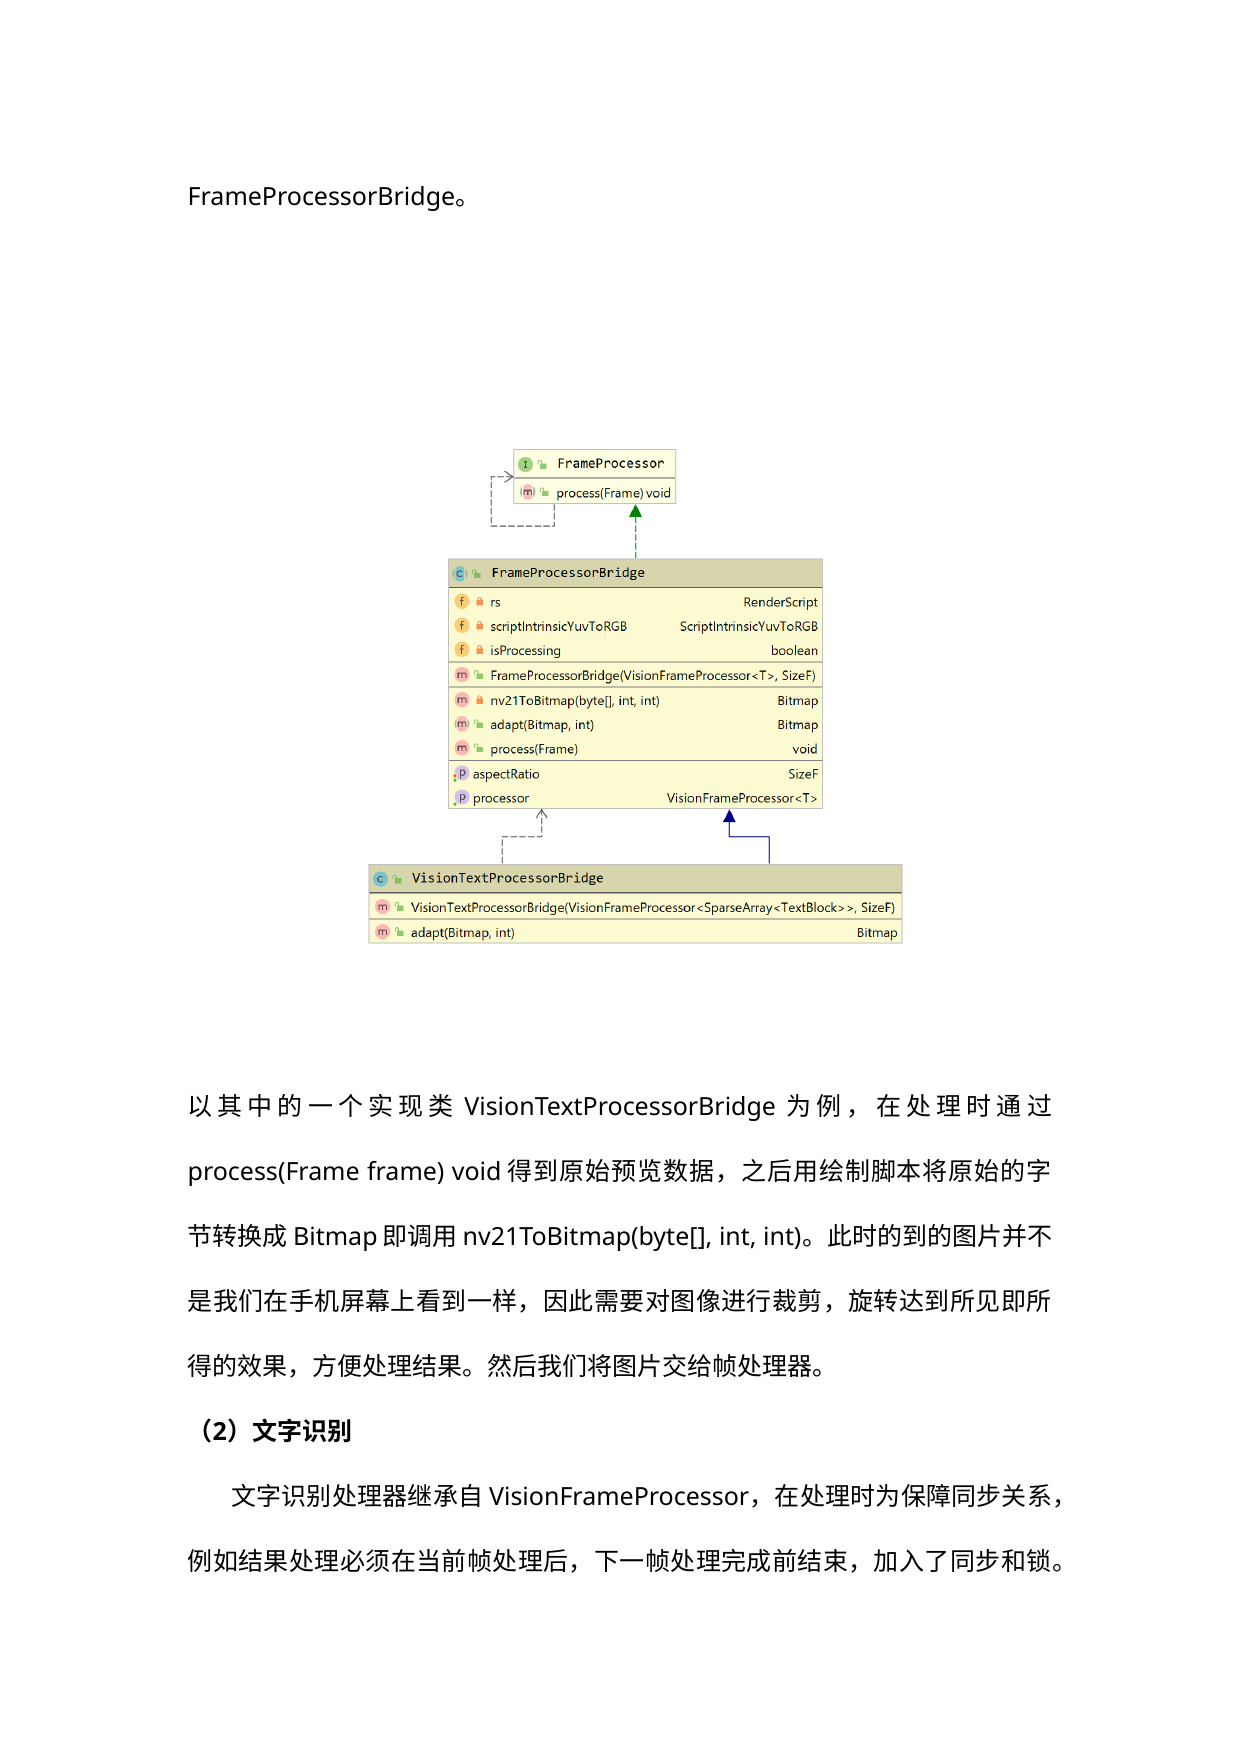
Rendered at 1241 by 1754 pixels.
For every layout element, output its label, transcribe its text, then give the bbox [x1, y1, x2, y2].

text 以其中的一个实现类VisionTextProcessorBridge为例，在处理时通过process(Frame frame) void得到原始预览数据，之后用绘制脚本将原始的字节转换成Bitmap即调用nv21ToBitmap(byte[], int, int)。此时的到的图片并不是我们在手机屏幕上看到一样，因此需要对图像进行裁剪，旋转达到所见即所得的效果，方便处理结果。然后我们将图片交给帧处理器。 [187, 1072, 1053, 1397]
text （2）文字识别 [187, 1397, 1053, 1462]
picture [187, 292, 1046, 1067]
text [187, 1462, 1053, 1592]
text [187, 162, 1053, 227]
